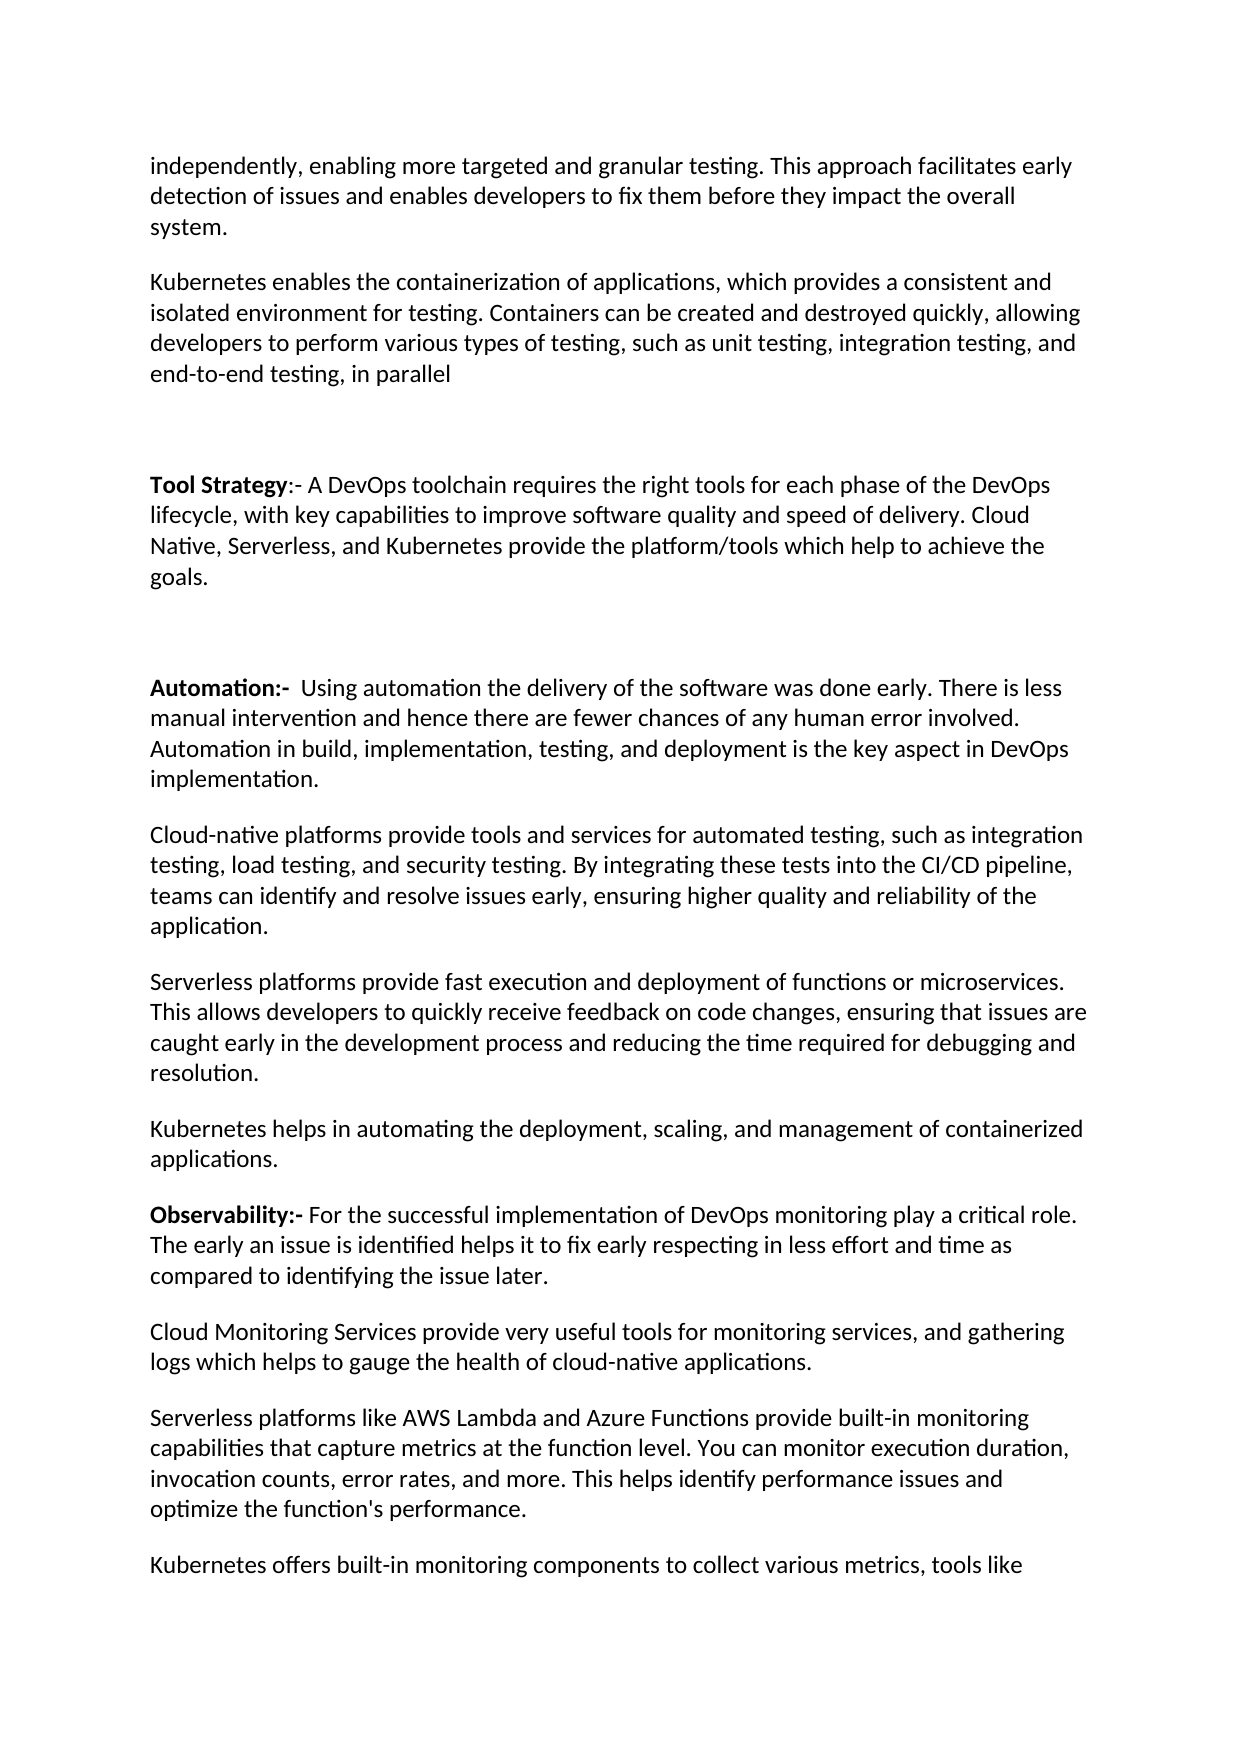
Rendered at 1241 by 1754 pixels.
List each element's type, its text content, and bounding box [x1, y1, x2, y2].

text Serverless platforms like AWS Lambda and Azure Functions provide built-in monitoring capabilities that capture metrics at the function level. You can monitor execution duration, invocation counts, error rates, and more. This helps identify performance issues and optimize the function's performance. [150, 1402, 1090, 1524]
text Serverless platforms provide fast execution and deployment of functions or microservices. This allows developers to quickly receive feedback on code changes, ensuring that issues are caught early in the development process and reducing the time required for debugging and resolution. [150, 966, 1090, 1088]
text Observability:- For the successful implementation of DevOps monitoring play a critical role. The early an issue is identified helps it to fix early respecting in less effort and time as compared to identifying the issue later. [150, 1199, 1090, 1291]
text Cloud-native platforms provide tools and services for automated testing, such as integration testing, load testing, and security testing. By integrating these tests into the CI/CD pipeline, teams can identify and resolve issues early, ensuring higher quality and reliability of the application. [150, 819, 1090, 941]
text Kubernetes enables the containerization of applications, which provides a consistent and isolated environment for testing. Containers can be created and destroyed quickly, allowing developers to perform various types of testing, such as unit testing, integration testing, and end-to-end testing, in parallel [150, 267, 1090, 389]
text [150, 1549, 1090, 1579]
text Tool Strategy:- A DevOps toolchain requires the right tools for each phase of the DevOps lifecycle, with key capabilities to improve software quality and speed of delivery. Cloud Native, Serverless, and Kubernetes provide the platform/tools which help to achieve the goals. [150, 469, 1090, 591]
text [150, 150, 1090, 242]
text Automation:- Using automation the delivery of the software was done early. There is less manual intervention and hence there are fewer chances of any human error involved. Automation in build, implementation, testing, and deployment is the key aspect in DevOps implementation. [150, 672, 1090, 794]
text Cloud Monitoring Services provide very useful tools for monitoring services, and gathering logs which helps to gauge the health of cloud-native applications. [150, 1316, 1090, 1377]
text Kubernetes helps in automating the deployment, scaling, and management of containerized applications. [150, 1113, 1090, 1174]
